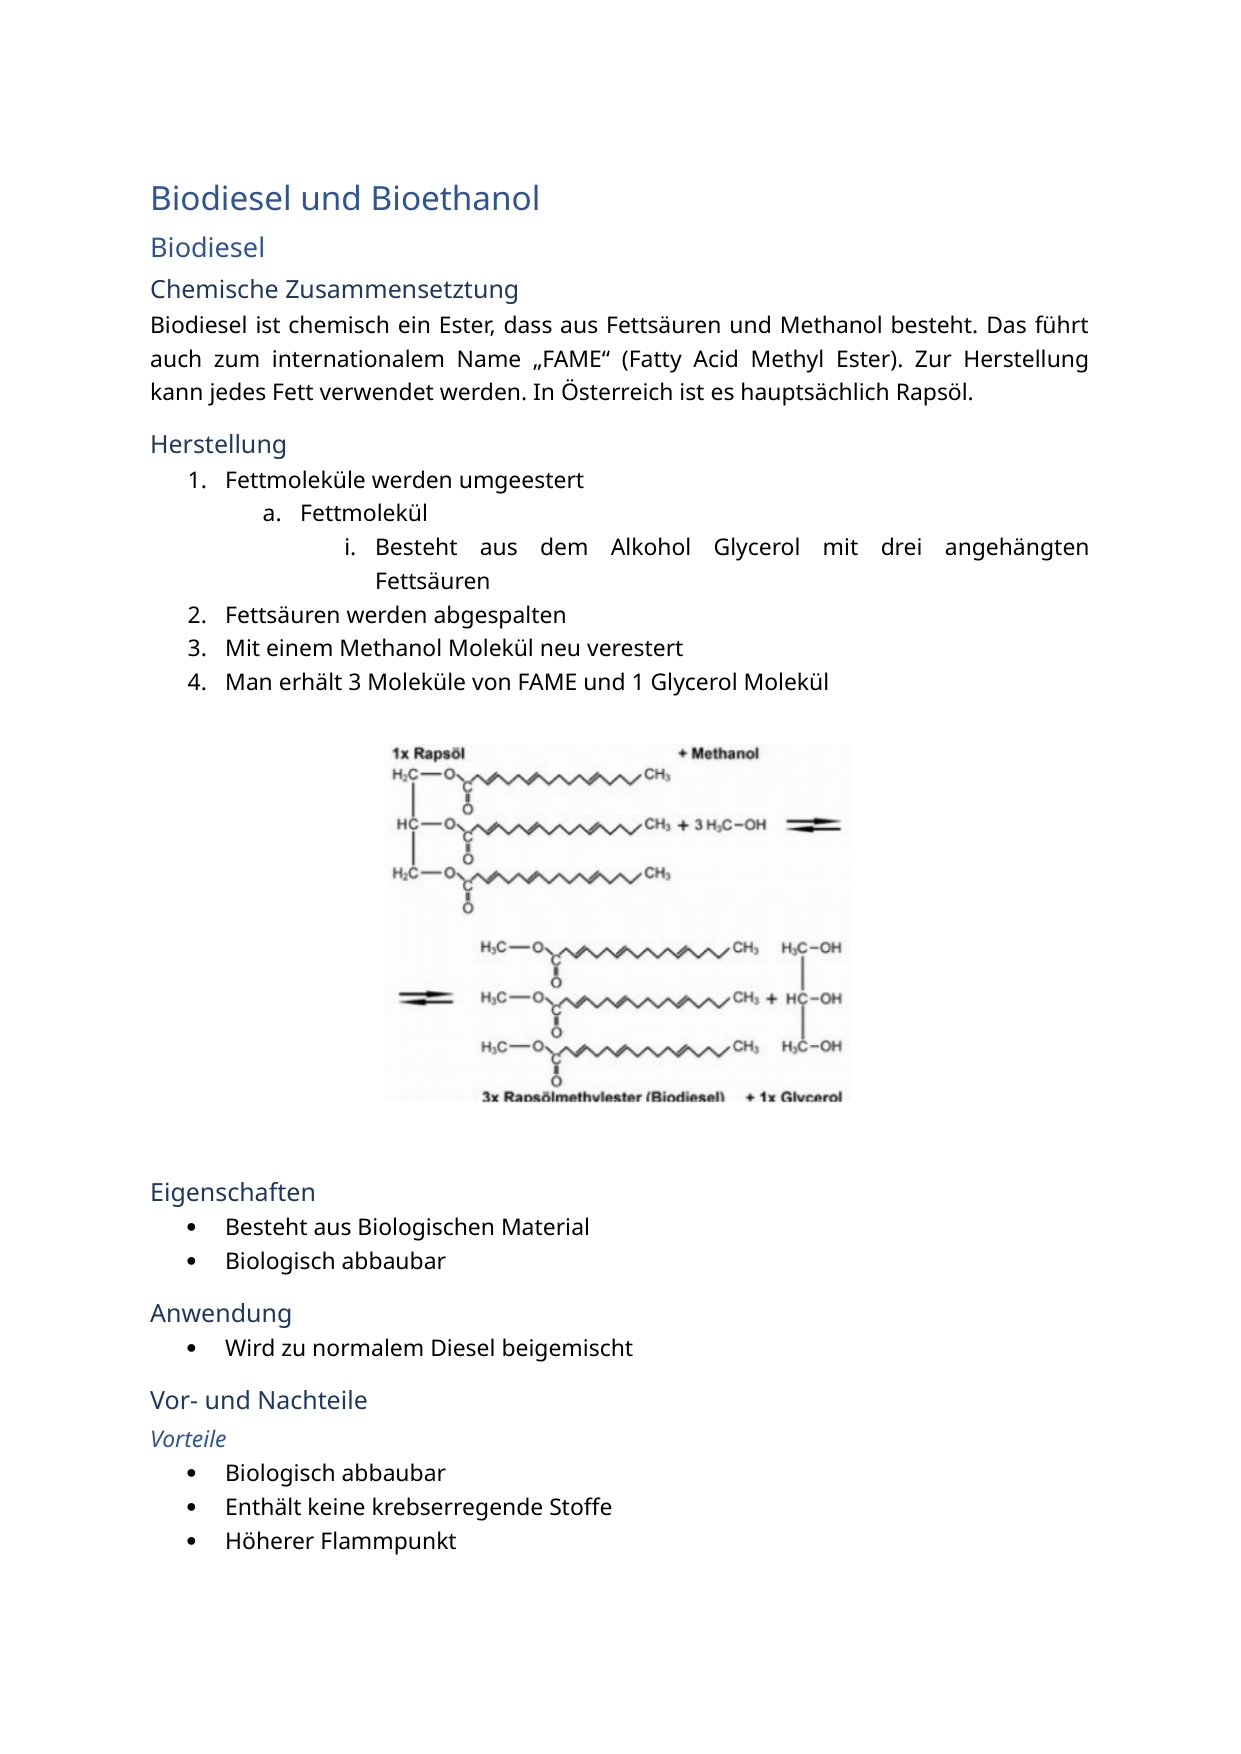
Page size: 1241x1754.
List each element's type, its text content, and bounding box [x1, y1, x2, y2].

subtitle Anwendung [150, 1295, 1090, 1329]
list Höherer Flammpunkt [187, 1525, 1090, 1556]
picture [383, 744, 857, 1103]
subtitle Vor- und Nachteile [150, 1382, 1090, 1417]
list Wird zu normalem Diesel beigemischt [187, 1332, 1090, 1363]
subtitle Herstellung [150, 427, 1090, 461]
subtitle Biodiesel [150, 228, 1090, 265]
list Man erhält 3 Moleküle von FAME und 1 Glycerol Molekül [187, 666, 1090, 697]
subtitle Vorteile [150, 1423, 1090, 1455]
subtitle Biodiesel und Bioethanol [150, 175, 1090, 220]
list Biologisch abbaubar [187, 1245, 1090, 1276]
list Biologisch abbaubar [187, 1457, 1090, 1488]
list Besteht aus dem Alkohol Glycerol mit drei angehängten Fettsäuren [356, 531, 1090, 596]
subtitle Eigenschaften [150, 1174, 1090, 1208]
list Mit einem Methanol Molekül neu verestert [187, 632, 1090, 663]
text Biodiesel ist chemisch ein Ester, dass aus Fettsäuren und Methanol besteht. Das führt auch zum internationalem Name „FAME“ (Fatty Acid Methyl Ester). Zur Herstellung kann jedes Fett verwendet werden. In Österreich ist es hauptsächlich Rapsöl. [150, 309, 1090, 408]
list Besteht aus Biologischen Material [187, 1211, 1090, 1242]
list Enthält keine krebserregende Stoffe [187, 1491, 1090, 1522]
list Fettmoleküle werden umgeestert [187, 463, 1090, 495]
subtitle Chemische Zusammensetztung [150, 272, 1090, 306]
list Fettsäuren werden abgespalten [187, 598, 1090, 630]
list Fettmolekül [262, 497, 1090, 528]
